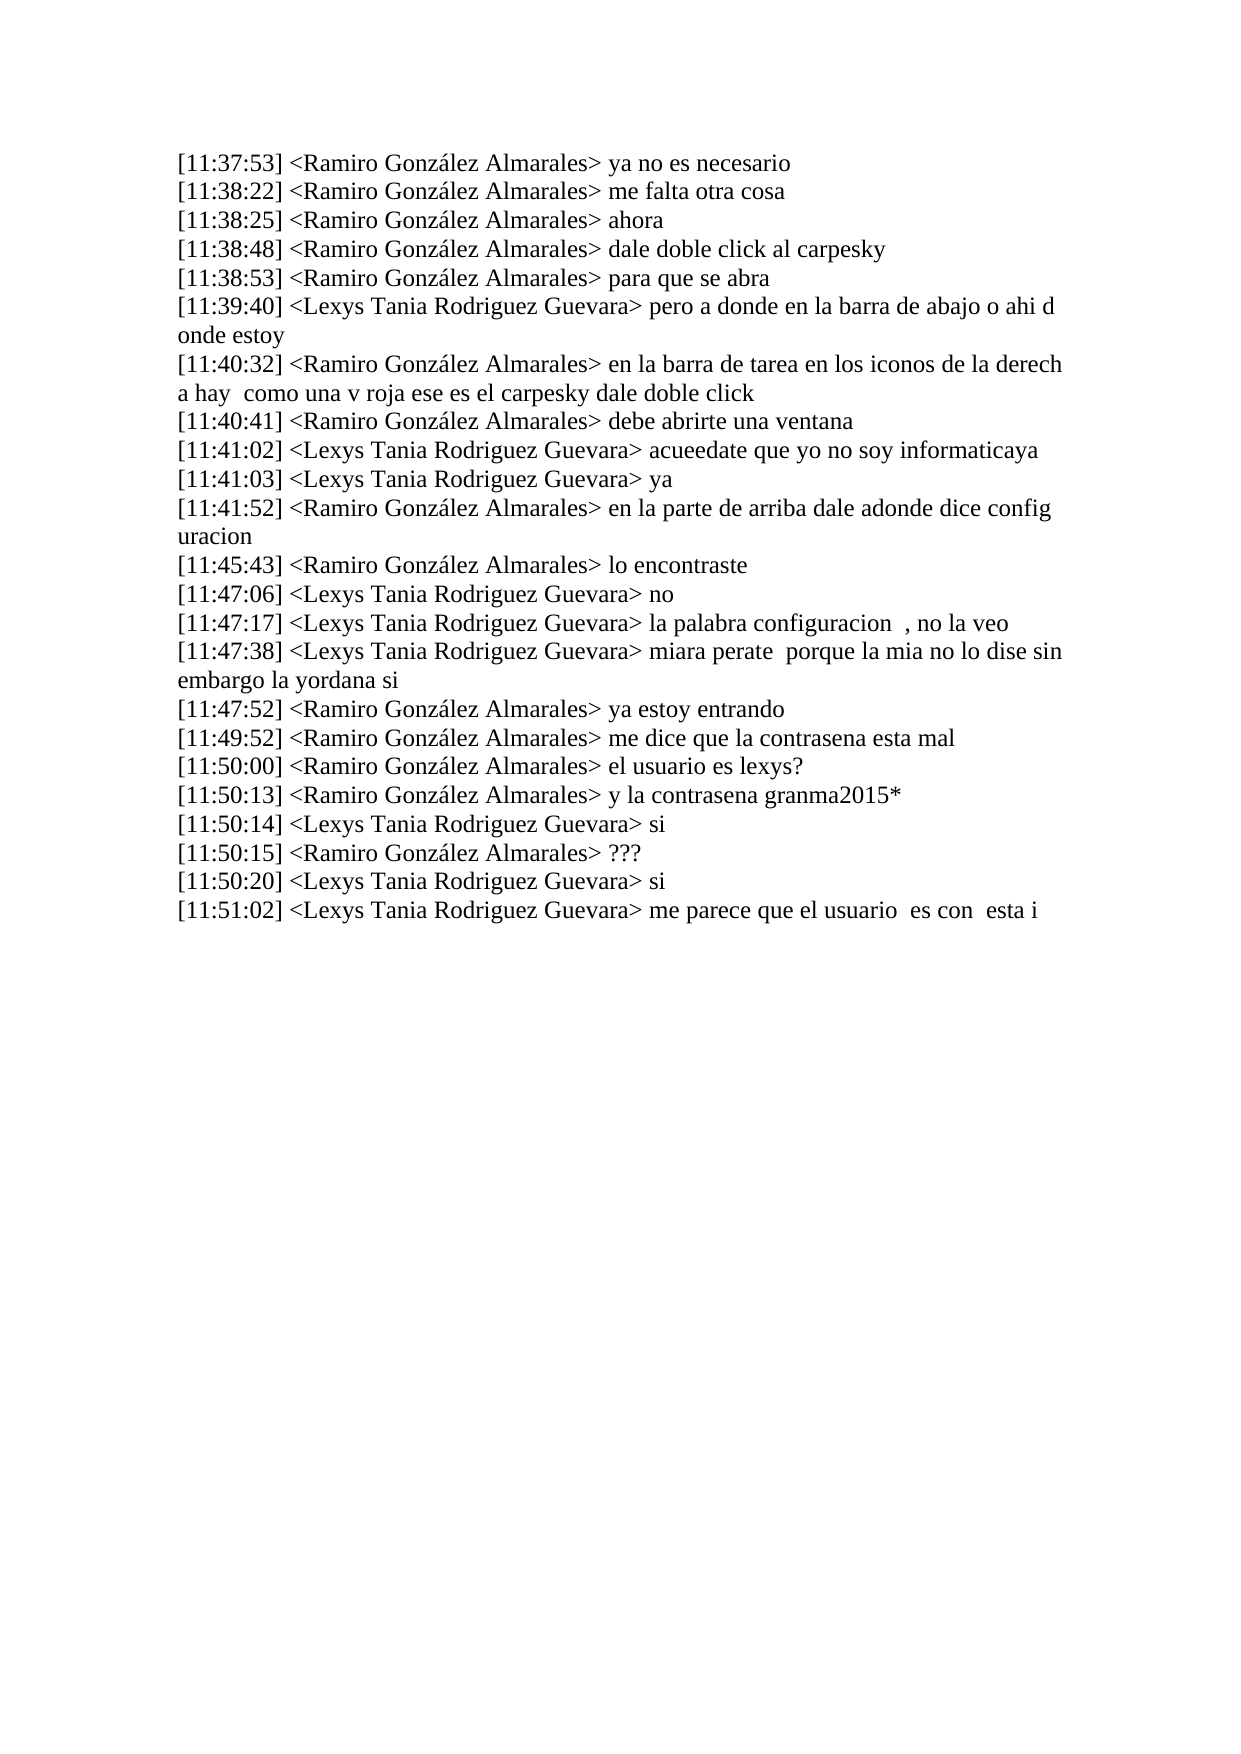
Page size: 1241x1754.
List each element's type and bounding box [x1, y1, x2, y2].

text [177, 148, 1063, 924]
